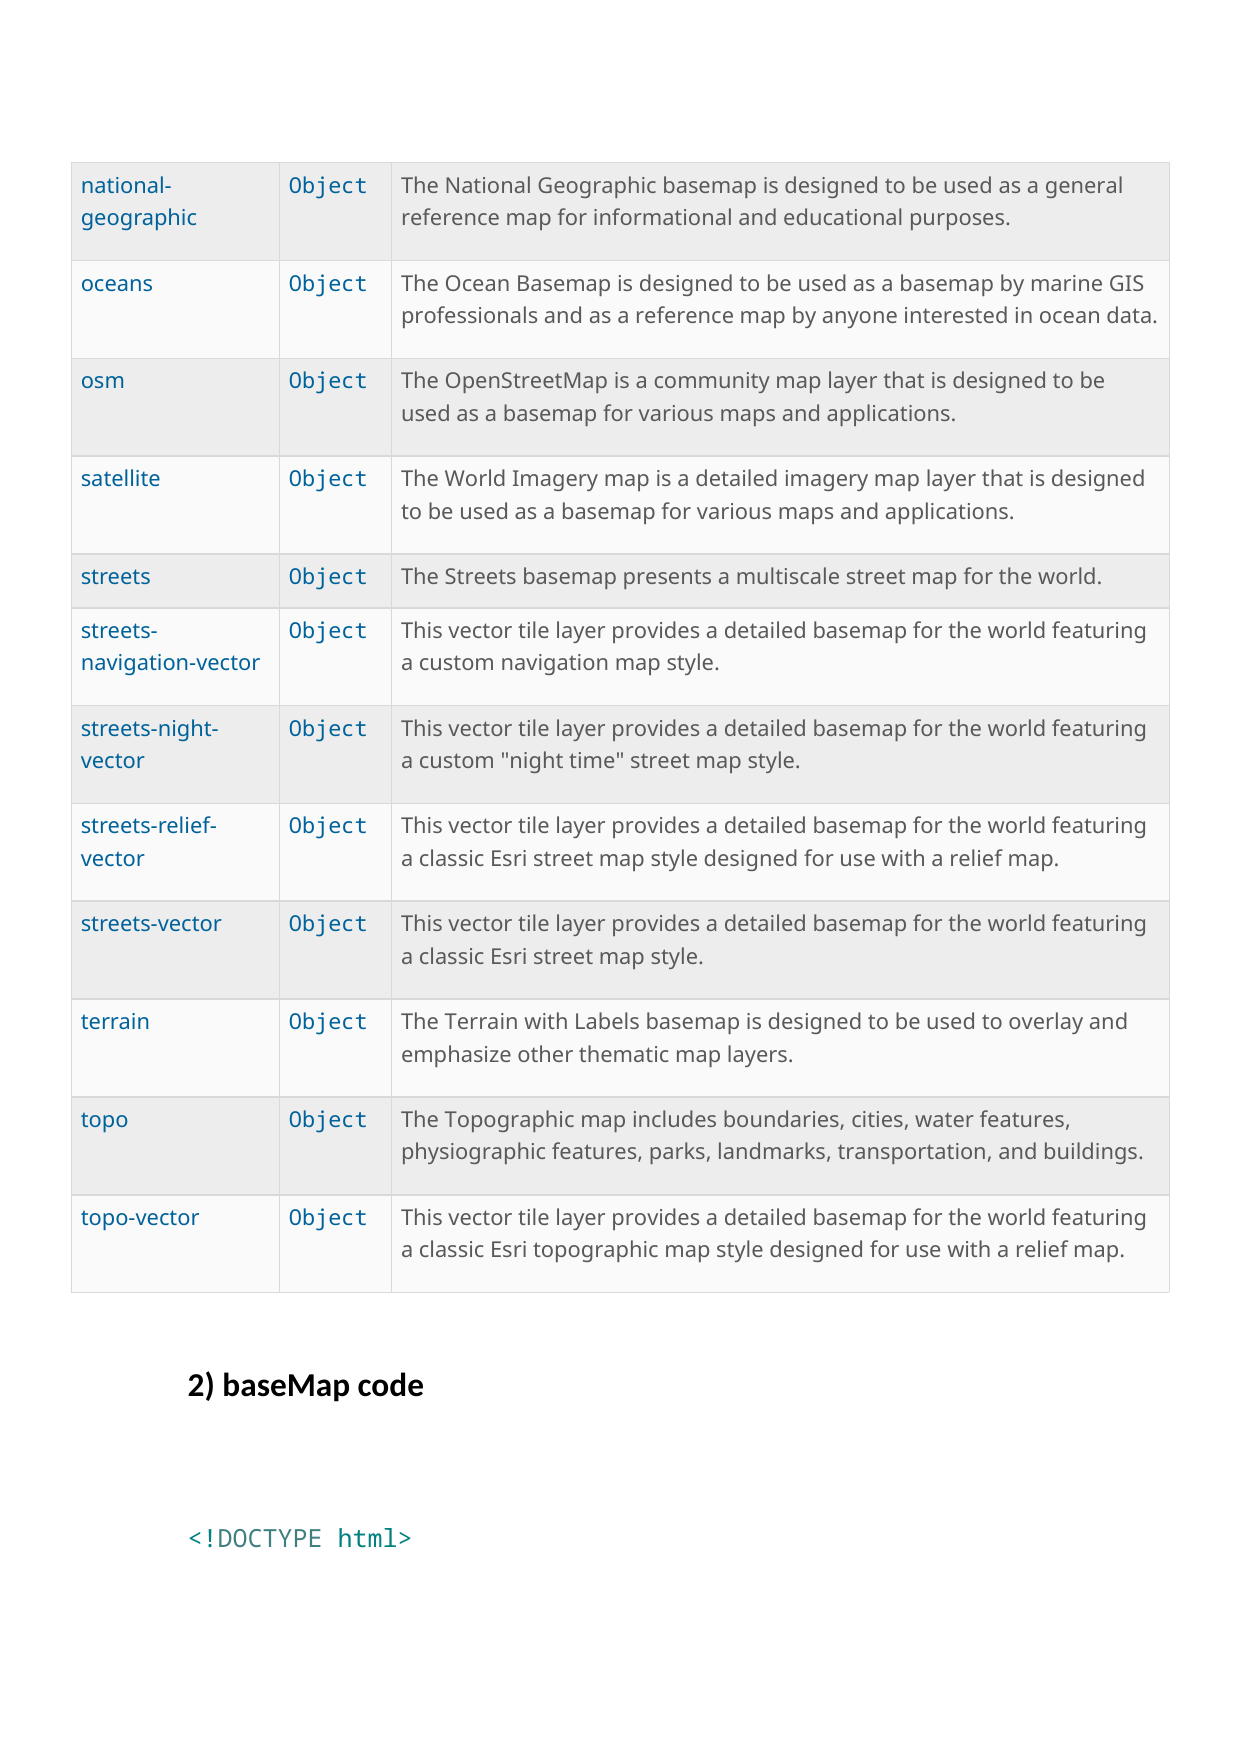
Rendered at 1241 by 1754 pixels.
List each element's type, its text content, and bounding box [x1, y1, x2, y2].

table_cell topo-vector [72, 1196, 279, 1292]
table_cell Object [280, 163, 391, 260]
table_cell Object [280, 1098, 391, 1194]
table_cell satellite [72, 457, 279, 553]
table_cell osm [72, 359, 279, 455]
table_cell streets-night-vector [72, 706, 279, 803]
table_cell This vector tile layer provides a detailed basemap for the world featuring a classic Esri street map style designed for use with a relief map. [392, 804, 1169, 900]
table_cell This vector tile layer provides a detailed basemap for the world featuring a custom navigation map style. [392, 609, 1169, 705]
table_cell The Topographic map includes boundaries, cities, water features, physiographic features, parks, landmarks, transportation, and buildings. [392, 1098, 1169, 1194]
table_cell national-geographic [72, 163, 279, 260]
table_cell Object [280, 359, 391, 455]
table_cell The National Geographic basemap is designed to be used as a general reference map for informational and educational purposes. [392, 163, 1169, 260]
table_cell streets-navigation-vector [72, 609, 279, 705]
subtitle 2) baseMap code [187, 1352, 1053, 1417]
table_cell This vector tile layer provides a detailed basemap for the world featuring a custom "night time" street map style. [392, 706, 1169, 803]
table_cell This vector tile layer provides a detailed basemap for the world featuring a classic Esri street map style. [392, 902, 1169, 998]
table_cell Object [280, 1196, 391, 1292]
table_cell streets [72, 555, 279, 607]
table_cell Object [280, 706, 391, 803]
table_cell Object [280, 804, 391, 900]
table_cell Object [280, 261, 391, 358]
table_cell Object [280, 457, 391, 553]
table_cell topo [72, 1098, 279, 1194]
table_cell streets-relief-vector [72, 804, 279, 900]
table_cell The World Imagery map is a detailed imagery map layer that is designed to be used as a basemap for various maps and applications. [392, 457, 1169, 553]
table_cell oceans [72, 261, 279, 358]
table_cell This vector tile layer provides a detailed basemap for the world featuring a classic Esri topographic map style designed for use with a relief map. [392, 1196, 1169, 1292]
table_cell The OpenStreetMap is a community map layer that is designed to be used as a basemap for various maps and applications. [392, 359, 1169, 455]
table_cell Object [280, 555, 391, 607]
table_cell The Streets basemap presents a multiscale street map for the world. [392, 555, 1169, 607]
table_cell terrain [72, 1000, 279, 1096]
table_cell Object [280, 609, 391, 705]
text <!DOCTYPE html> [187, 1506, 1053, 1571]
table_cell Object [280, 902, 391, 998]
table_cell The Terrain with Labels basemap is designed to be used to overlay and emphasize other thematic map layers. [392, 1000, 1169, 1096]
table_cell The Ocean Basemap is designed to be used as a basemap by marine GIS professionals and as a reference map by anyone interested in ocean data. [392, 261, 1169, 358]
table_cell streets-vector [72, 902, 279, 998]
table_cell Object [280, 1000, 391, 1096]
